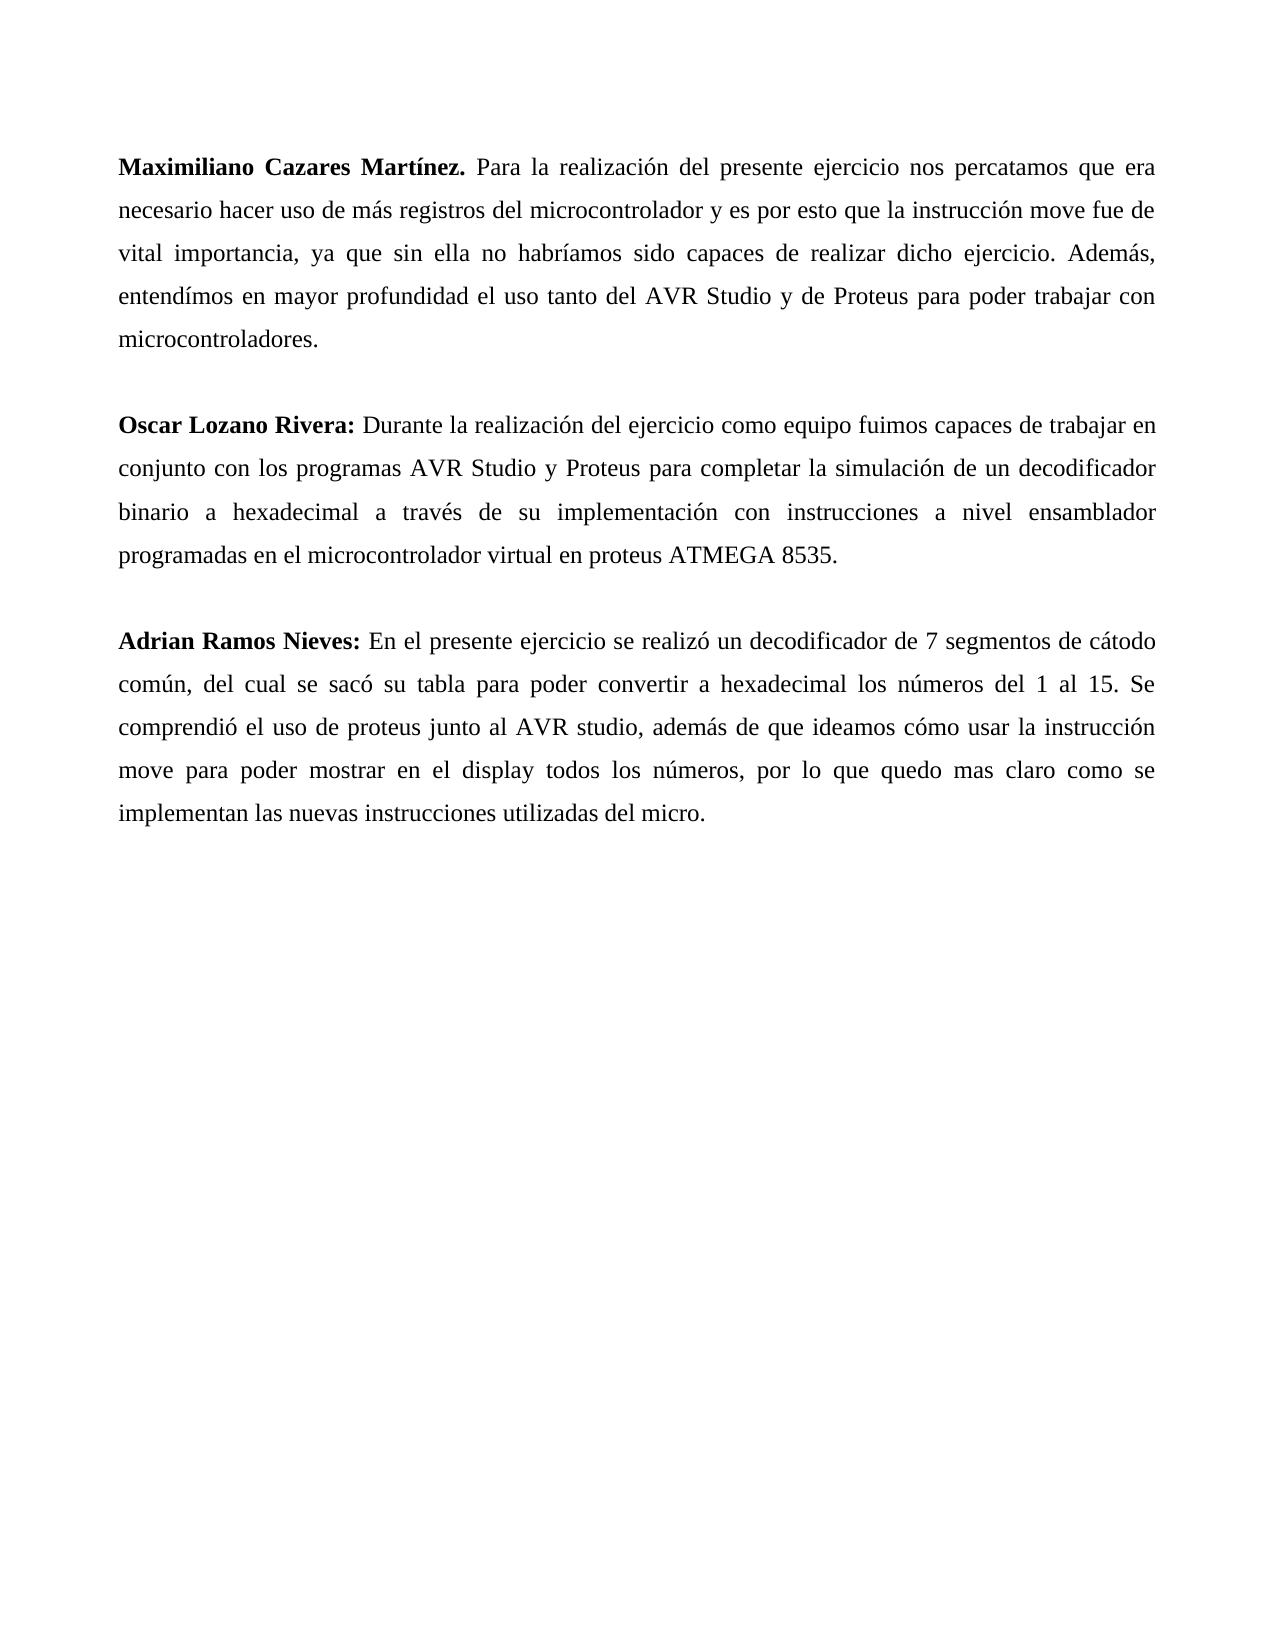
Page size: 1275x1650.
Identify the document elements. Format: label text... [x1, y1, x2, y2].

text Maximiliano Cazares Martínez. Para la realización del presente ejercicio nos percatamos que era necesario hacer uso de más registros del microcontrolador y es por esto que la instrucción move fue de vital importancia, ya que sin ella no habríamos sido capaces de realizar dicho ejercicio. Además, entendímos en mayor profundidad el uso tanto del AVR Studio y de Proteus para poder trabajar con microcontroladores. [118, 152, 1157, 353]
text Adrian Ramos Nieves: En el presente ejercicio se realizó un decodificador de 7 segmentos de cátodo común, del cual se sacó su tabla para poder convertir a hexadecimal los números del 1 al 15. Se comprendió el uso de proteus junto al AVR studio, además de que ideamos cómo usar la instrucción move para poder mostrar en el display todos los números, por lo que quedo mas claro como se implementan las nuevas instrucciones utilizadas del micro. [118, 626, 1157, 827]
text Oscar Lozano Rivera: Durante la realización del ejercicio como equipo fuimos capaces de trabajar en conjunto con los programas AVR Studio y Proteus para completar la simulación de un decodificador binario a hexadecimal a través de su implementación con instrucciones a nivel ensamblador programadas en el microcontrolador virtual en proteus ATMEGA 8535. [118, 410, 1157, 568]
